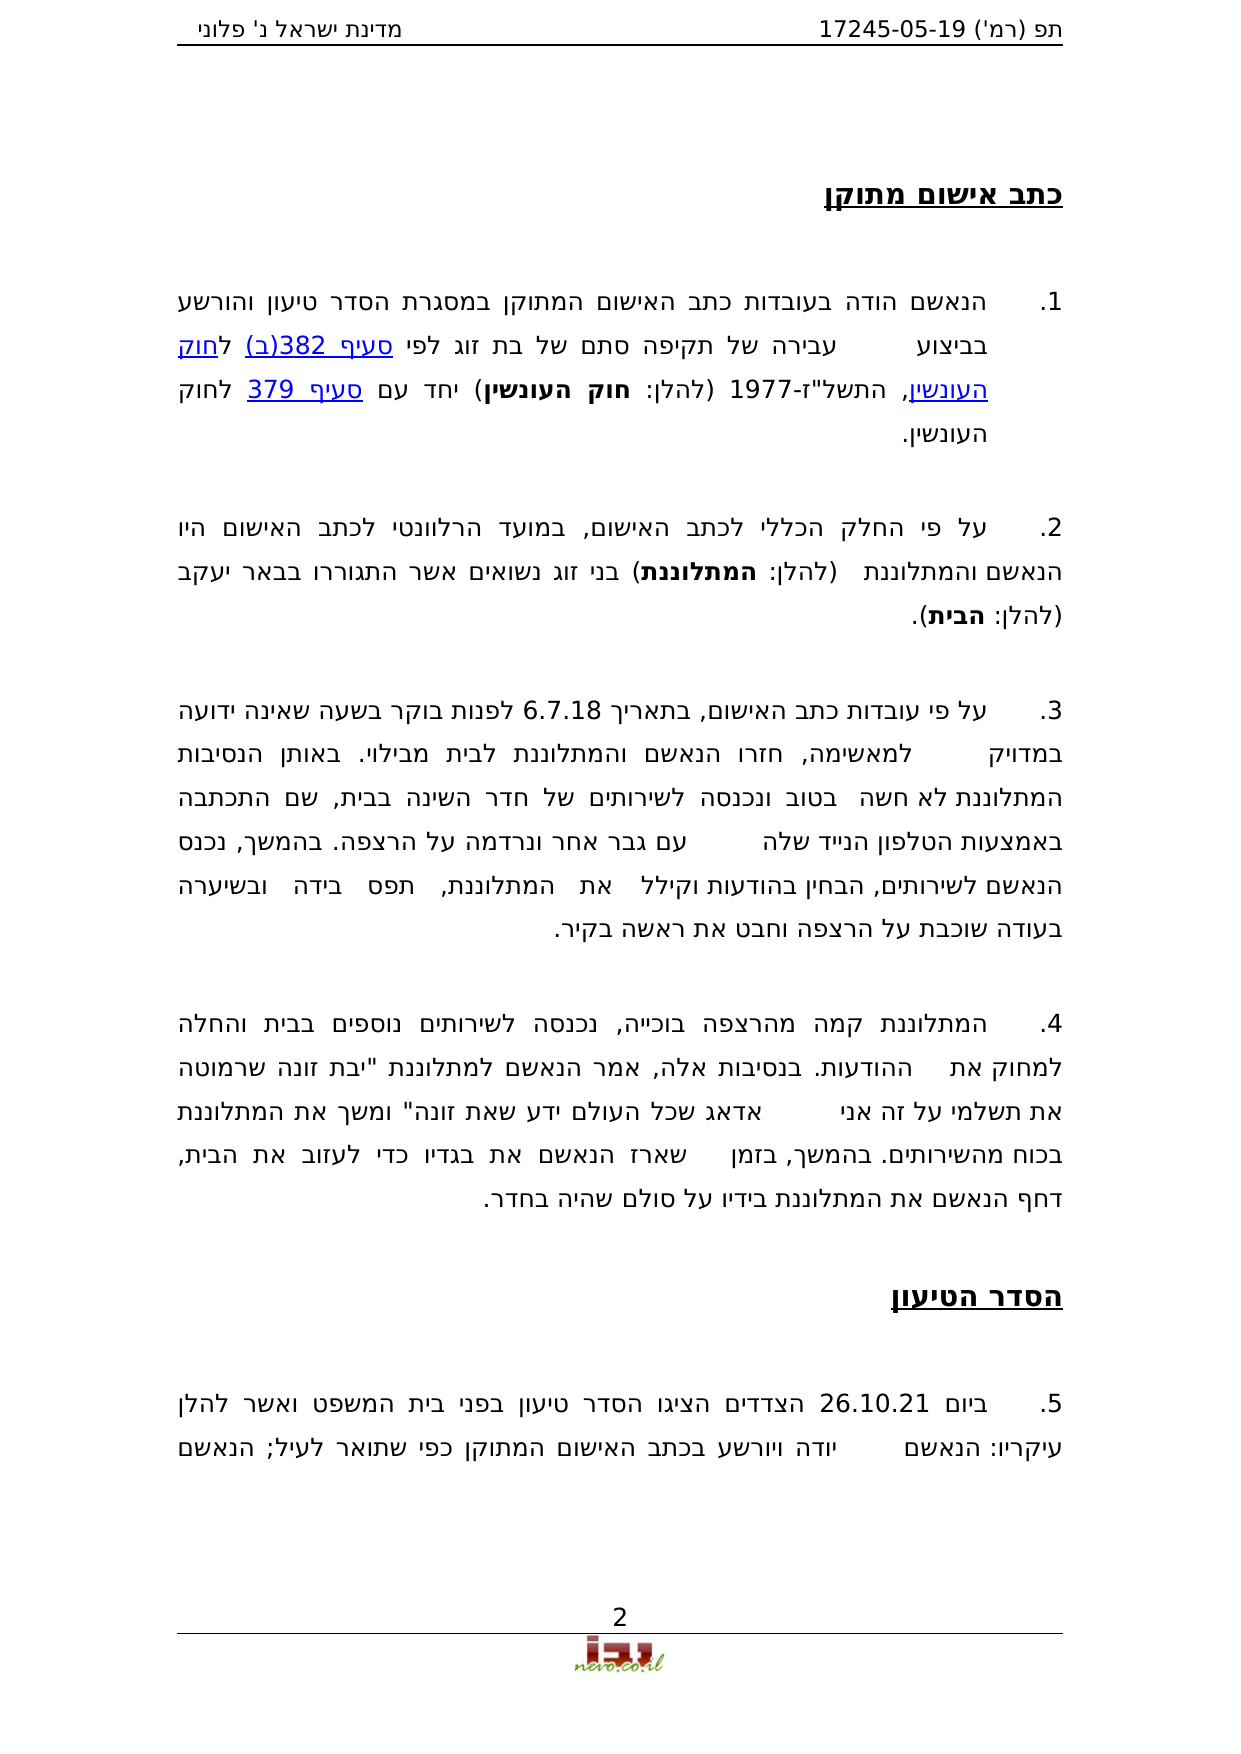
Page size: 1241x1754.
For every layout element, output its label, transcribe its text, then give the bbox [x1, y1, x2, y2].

text 3. על פי עובדות כתב האישום, בתאריך 6.7.18 לפנות בוקר בשעה שאינה ידועה במדויק למאשימה, חזרו הנאשם והמתלוננת לבית מבילוי. באותן הנסיבות המתלוננת לא חשה בטוב ונכנסה לשירותים של חדר השינה בבית, שם התכתבה באמצעות הטלפון הנייד שלה עם גבר אחר ונרדמה על הרצפה. בהמשך, נכנס הנאשם לשירותים, הבחין בהודעות וקילל את המתלוננת, תפס בידה ובשיערה בעודה שוכבת על הרצפה וחבט את ראשה בקיר. [177, 696, 1063, 944]
text הסדר הטיעון [177, 1279, 1063, 1313]
text 2. על פי החלק הכללי לכתב האישום, במועד הרלוונטי לכתב האישום היו הנאשם והמתלוננת (להלן: המתלוננת) בני זוג נשואים אשר התגוררו בבאר יעקב (להלן: הבית). [177, 514, 1063, 630]
text 4. המתלוננת קמה מהרצפה בוכייה, נכנסה לשירותים נוספים בבית והחלה למחוק את ההודעות. בנסיבות אלה, אמר הנאשם למתלוננת "יבת זונה שרמוטה את תשלמי על זה אני אדאג שכל העולם ידע שאת זונה" ומשך את המתלוננת בכוח מהשירותים. בהמשך, בזמן שארז הנאשם את בגדיו כדי לעזוב את הבית, דחף הנאשם את המתלוננת בידיו על סולם שהיה בחדר. [177, 1009, 1063, 1214]
picture [574, 1635, 666, 1673]
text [177, 1390, 1063, 1463]
text 1. הנאשם הודה בעובדות כתב האישום המתוקן במסגרת הסדר טיעון והורשע בביצוע עבירה של תקיפה סתם של בת זוג לפי סעיף 382(ב) לחוק העונשין, התשל"ז-1977 (להלן: חוק העונשין) יחד עם סעיף 379 לחוק העונשין. [177, 288, 1063, 448]
text כתב אישום מתוקן [177, 177, 1063, 211]
